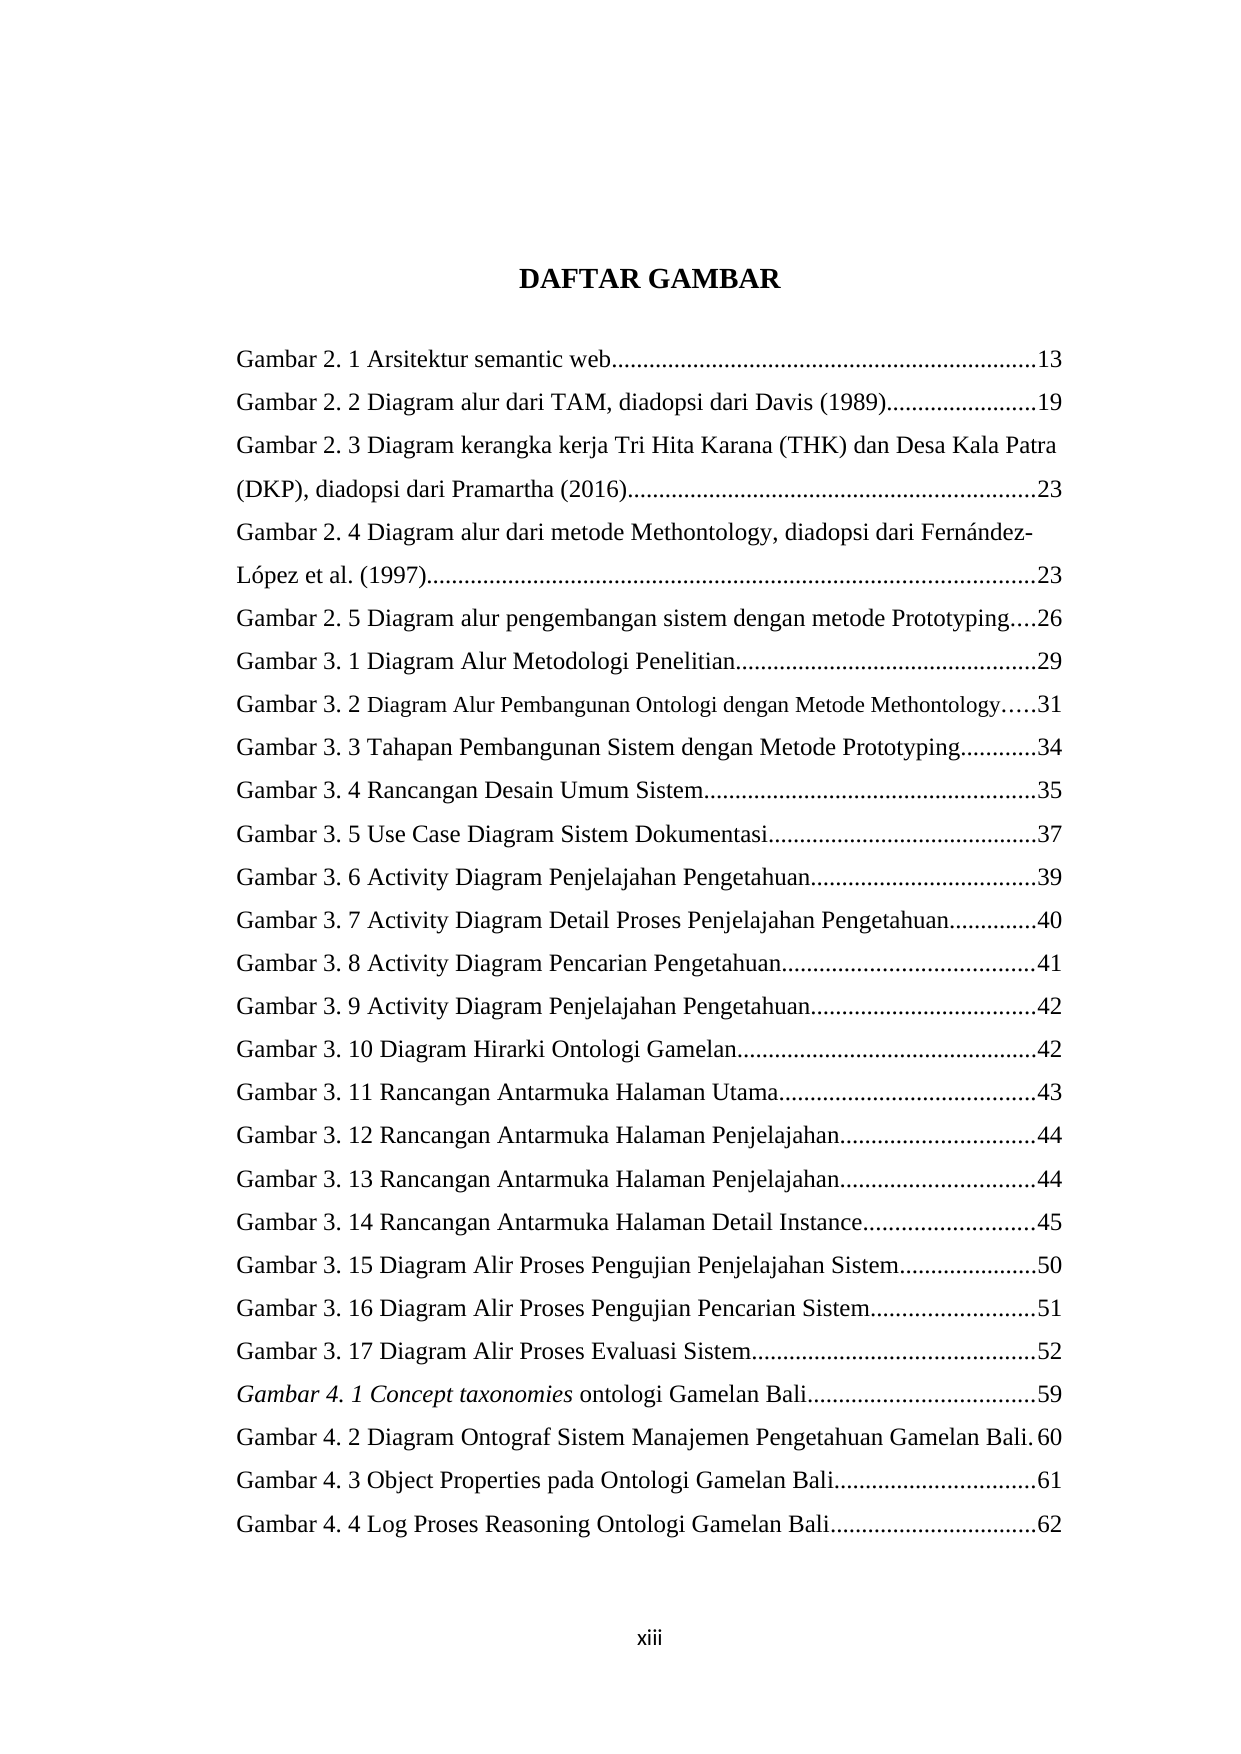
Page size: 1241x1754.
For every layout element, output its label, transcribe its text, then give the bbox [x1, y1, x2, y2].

text Gambar 4. 4 Log Proses Reasoning Ontologi Gamelan Bali 62 [236, 1509, 1063, 1537]
text Gambar 3. 3 Tahapan Pembangunan Sistem dengan Metode Prototyping 34 [236, 732, 1063, 761]
text Gambar 3. 12 Rancangan Antarmuka Halaman Penjelajahan 44 [236, 1121, 1063, 1149]
text Gambar 3. 10 Diagram Hirarki Ontologi Gamelan 42 [236, 1034, 1063, 1063]
text Gambar 3. 9 Activity Diagram Penjelajahan Pengetahuan 42 [236, 991, 1063, 1020]
text Gambar 4. 3 Object Properties pada Ontologi Gamelan Bali 61 [236, 1466, 1063, 1494]
text Gambar 3. 6 Activity Diagram Penjelajahan Pengetahuan 39 [236, 862, 1063, 891]
text Gambar 2. 1 Arsitektur semantic web 13 [236, 344, 1063, 373]
text Gambar 3. 11 Rancangan Antarmuka Halaman Utama 43 [236, 1077, 1063, 1106]
text Gambar 4. 2 Diagram Ontograf Sistem Manajemen Pengetahuan Gamelan Bali 60 [236, 1422, 1063, 1451]
subtitle DAFTAR GAMBAR [236, 261, 1063, 295]
text Gambar 3. 16 Diagram Alir Proses Pengujian Pencarian Sistem 51 [236, 1293, 1063, 1322]
text Gambar 3. 5 Use Case Diagram Sistem Dokumentasi 37 [236, 819, 1063, 847]
text Gambar 3. 2 Diagram Alur Pembangunan Ontologi dengan Metode Methontology 31 [236, 689, 1063, 718]
text Gambar 3. 14 Rancangan Antarmuka Halaman Detail Instance 45 [236, 1207, 1063, 1236]
text Gambar 2. 5 Diagram alur pengembangan sistem dengan metode Prototyping 26 [236, 603, 1063, 632]
text Gambar 3. 4 Rancangan Desain Umum Sistem 35 [236, 776, 1063, 804]
text Gambar 2. 2 Diagram alur dari TAM, diadopsi dari Davis (1989) 19 [236, 387, 1063, 416]
text Gambar 4. 1 Concept taxonomies ontologi Gamelan Bali 59 [236, 1379, 1063, 1408]
text Gambar 3. 17 Diagram Alir Proses Evaluasi Sistem 52 [236, 1336, 1063, 1365]
text Gambar 3. 7 Activity Diagram Detail Proses Penjelajahan Pengetahuan 40 [236, 905, 1063, 934]
text Gambar 3. 8 Activity Diagram Pencarian Pengetahuan 41 [236, 948, 1063, 977]
text Gambar 3. 1 Diagram Alur Metodologi Penelitian 29 [236, 646, 1063, 675]
text Gambar 2. 3 Diagram kerangka kerja Tri Hita Karana (THK) dan Desa Kala Patra (DKP), diadopsi dari Pramartha (2016) 23 [236, 431, 1063, 502]
text Gambar 3. 13 Rancangan Antarmuka Halaman Penjelajahan 44 [236, 1164, 1063, 1192]
text Gambar 2. 4 Diagram alur dari metode Methontology, diadopsi dari Fernández-López et al. (1997) 23 [236, 517, 1063, 589]
text Gambar 3. 15 Diagram Alir Proses Pengujian Penjelajahan Sistem 50 [236, 1250, 1063, 1279]
